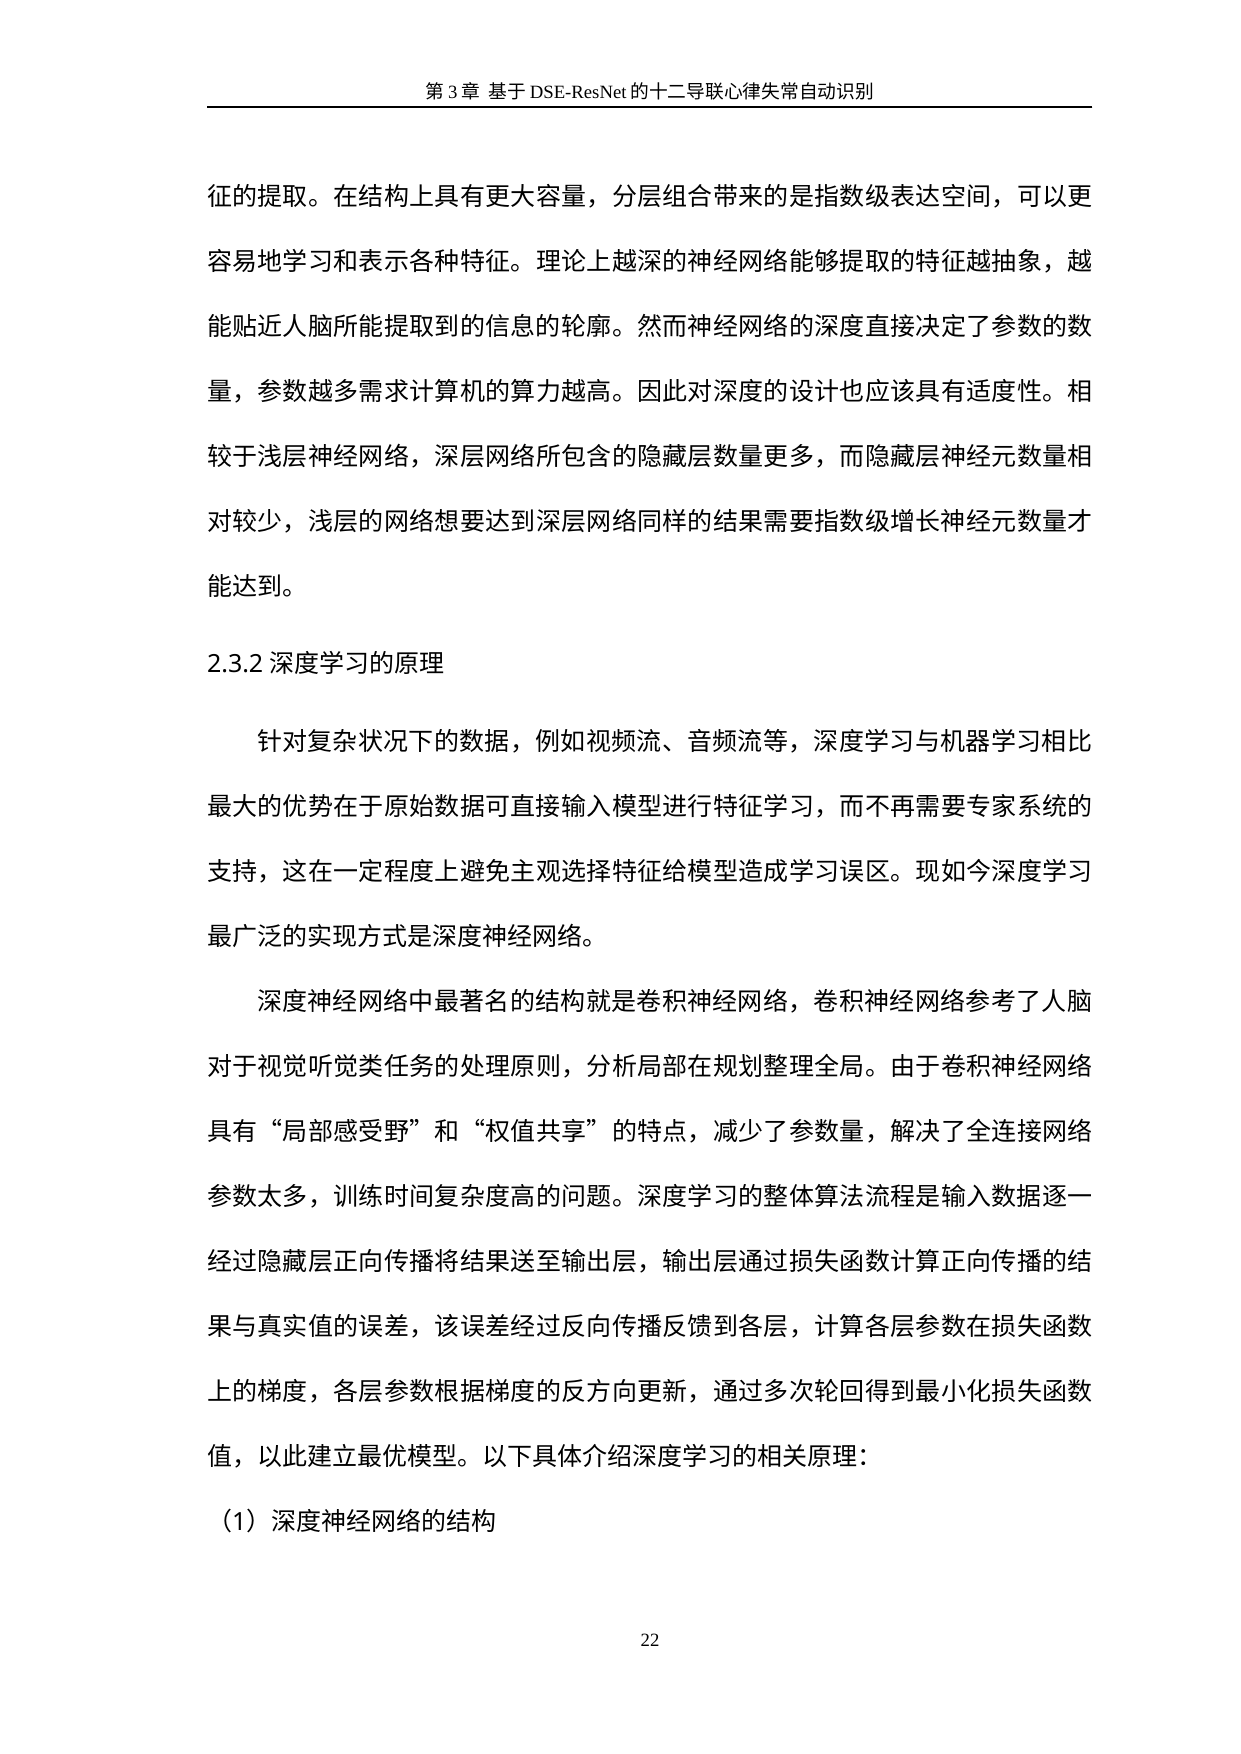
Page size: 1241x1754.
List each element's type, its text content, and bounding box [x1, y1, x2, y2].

list 深度神经网络的结构 [207, 1487, 1092, 1552]
subtitle 2.3.2 深度学习的原理 [207, 629, 1092, 694]
text 深度神经网络中最著名的结构就是卷积神经网络，卷积神经网络参考了人脑对于视觉听觉类任务的处理原则，分析局部在规划整理全局。由于卷积神经网络具有“局部感受野”和“权值共享”的特点，减少了参数量，解决了全连接网络参数太多，训练时间复杂度高的问题。深度学习的整体算法流程是输入数据逐一经过隐藏层正向传播将结果送至输出层，输出层通过损失函数计算正向传播的结果与真实值的误差，该误差经过反向传播反馈到各层，计算各层参数在损失函数上的梯度，各层参数根据梯度的反方向更新，通过多次轮回得到最小化损失函数值，以此建立最优模型。以下具体介绍深度学习的相关原理： [207, 967, 1092, 1487]
text 针对复杂状况下的数据，例如视频流、音频流等，深度学习与机器学习相比最大的优势在于原始数据可直接输入模型进行特征学习，而不再需要专家系统的支持，这在一定程度上避免主观选择特征给模型造成学习误区。现如今深度学习最广泛的实现方式是深度神经网络。 [207, 707, 1092, 967]
